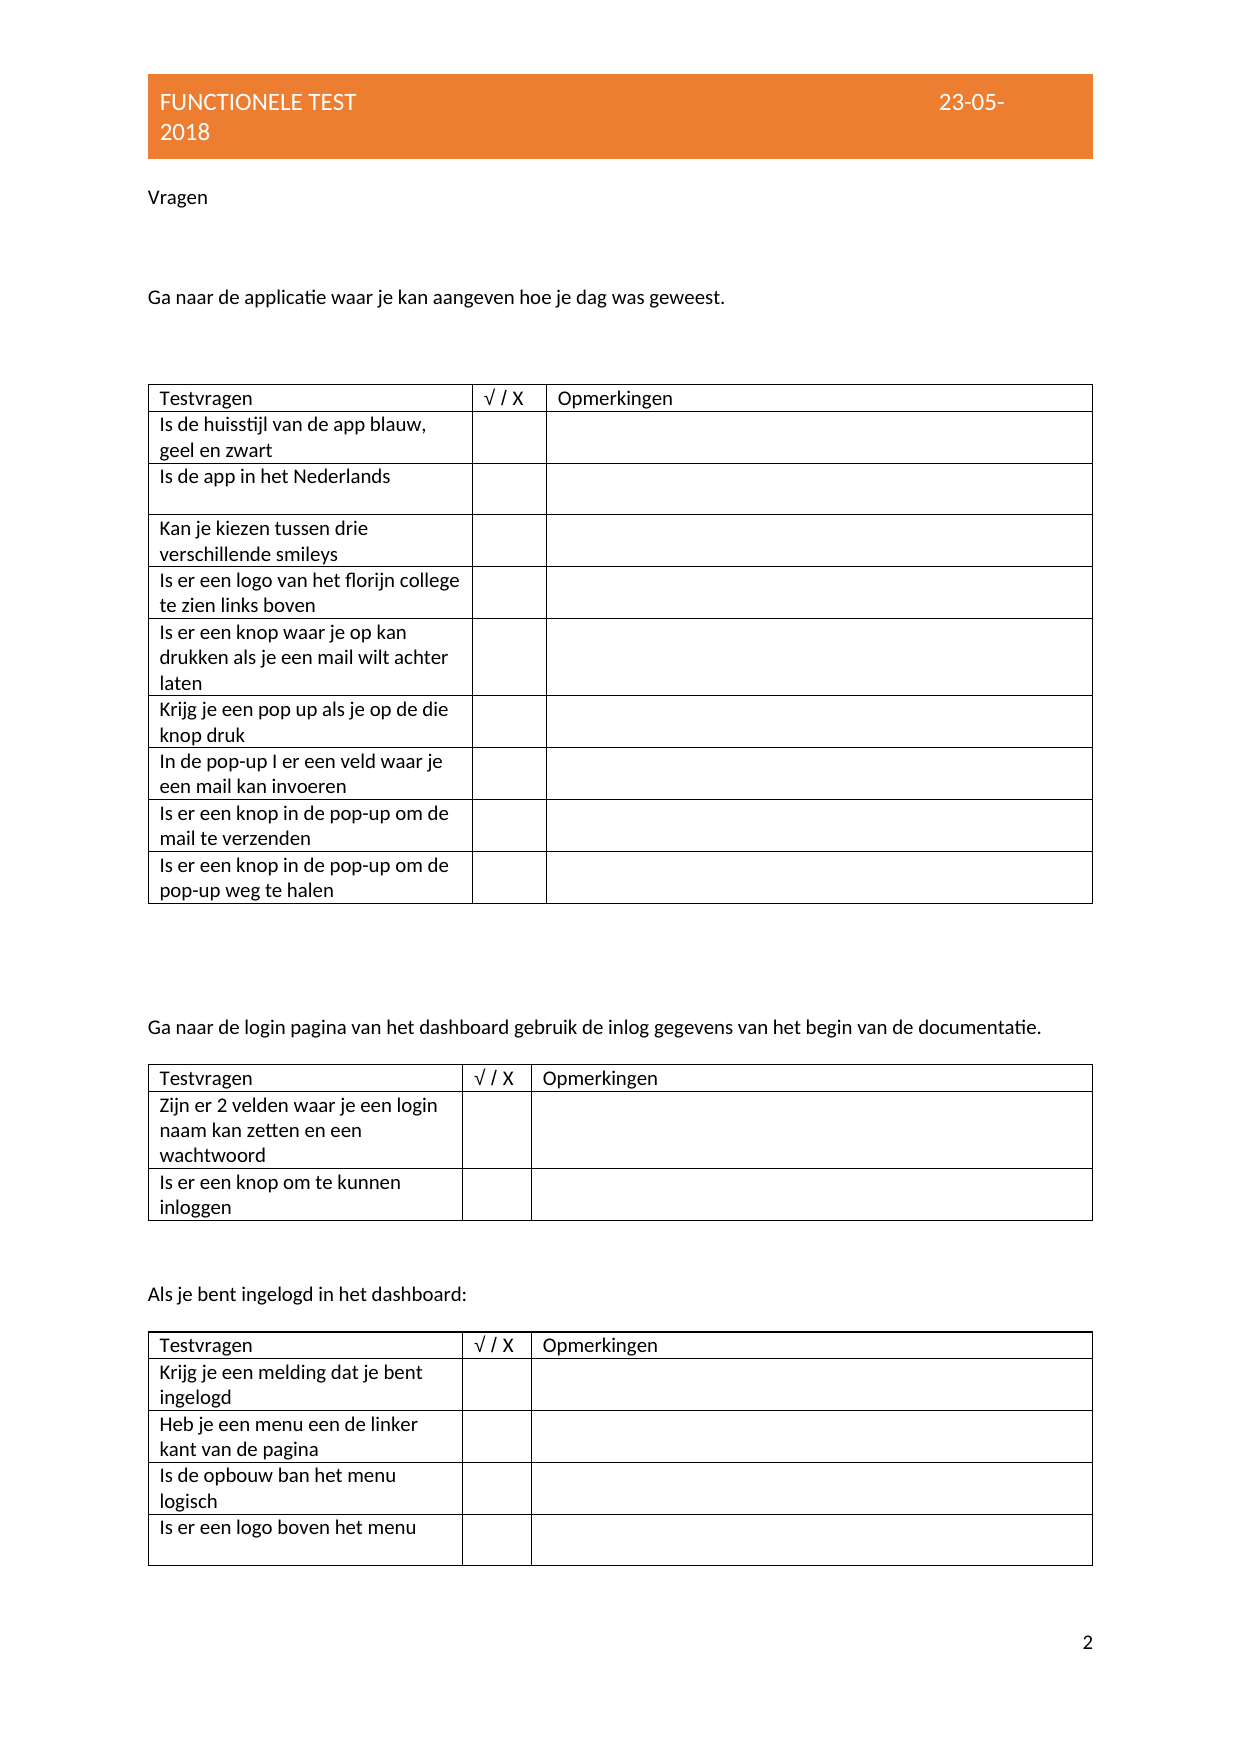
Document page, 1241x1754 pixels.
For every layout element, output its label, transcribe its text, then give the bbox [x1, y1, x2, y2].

table_cell Is er een knop om te kunnen inloggen [149, 1169, 462, 1220]
table_cell [473, 852, 546, 903]
table_cell Krijg je een melding dat je bent ingelogd [149, 1359, 462, 1410]
table_cell Is er een knop waar je op kan drukken als je een mail wilt achter laten [149, 619, 472, 695]
table_cell [547, 748, 1092, 799]
table_cell [473, 412, 546, 462]
table_cell [547, 515, 1092, 566]
table_header Testvragen [149, 385, 472, 411]
table_cell Zijn er 2 velden waar je een login naam kan zetten en een wachtwoord [149, 1092, 462, 1168]
table_cell Is de huisstijl van de app blauw, geel en zwart [149, 412, 472, 462]
table_cell Is er een knop in de pop-up om de mail te verzenden [149, 800, 472, 851]
table_cell [473, 619, 546, 695]
table_cell [473, 800, 546, 851]
table_cell [473, 515, 546, 566]
table_cell [547, 852, 1092, 903]
table_cell Krijg je een pop up als je op de die knop druk [149, 696, 472, 747]
table_cell [463, 1411, 531, 1462]
table_cell Heb je een menu een de linker kant van de pagina [149, 1411, 462, 1462]
table_cell [463, 1359, 531, 1410]
table_cell In de pop-up I er een veld waar je een mail kan invoeren [149, 748, 472, 799]
table_cell [532, 1463, 1092, 1513]
table_header Testvragen [149, 1333, 462, 1358]
table_cell [532, 1411, 1092, 1462]
text Ga naar de login pagina van het dashboard gebruik de inlog gegevens van het begin van de documentatie. [148, 1014, 1093, 1040]
table_cell [473, 696, 546, 747]
table_header Testvragen [149, 1065, 462, 1091]
text Als je bent ingelogd in het dashboard: [148, 1281, 1093, 1307]
table_header Opmerkingen [532, 1065, 1092, 1091]
table_cell [532, 1359, 1092, 1410]
table_header √ / X [463, 1333, 531, 1358]
table_cell Is er een logo van het florijn college te zien links boven [149, 567, 472, 618]
table_cell [547, 412, 1092, 462]
table_cell [473, 464, 546, 514]
table_header Opmerkingen [547, 385, 1092, 411]
table_cell Is de opbouw ban het menu logisch [149, 1463, 462, 1513]
table_cell Is er een logo boven het menu [149, 1515, 462, 1565]
table_header √ / X [463, 1065, 531, 1091]
table_cell [463, 1463, 531, 1513]
text Vragen [148, 184, 1093, 209]
table_cell [532, 1169, 1092, 1220]
table_cell Kan je kiezen tussen drie verschillende smileys [149, 515, 472, 566]
table_cell [547, 800, 1092, 851]
table_cell [547, 696, 1092, 747]
table_header Opmerkingen [532, 1333, 1092, 1358]
table_cell [463, 1515, 531, 1565]
table_cell [532, 1515, 1092, 1565]
table_cell [463, 1092, 531, 1168]
text Ga naar de applicatie waar je kan aangeven hoe je dag was geweest. [148, 284, 1093, 309]
table_cell [473, 748, 546, 799]
table_cell [473, 567, 546, 618]
table_cell [547, 619, 1092, 695]
table_cell [532, 1092, 1092, 1168]
table_cell Is er een knop in de pop-up om de pop-up weg te halen [149, 852, 472, 903]
table_cell Is de app in het Nederlands [149, 464, 472, 514]
table_cell [463, 1169, 531, 1220]
table_cell [547, 567, 1092, 618]
table_cell [547, 464, 1092, 514]
table_header √ / X [473, 385, 546, 411]
